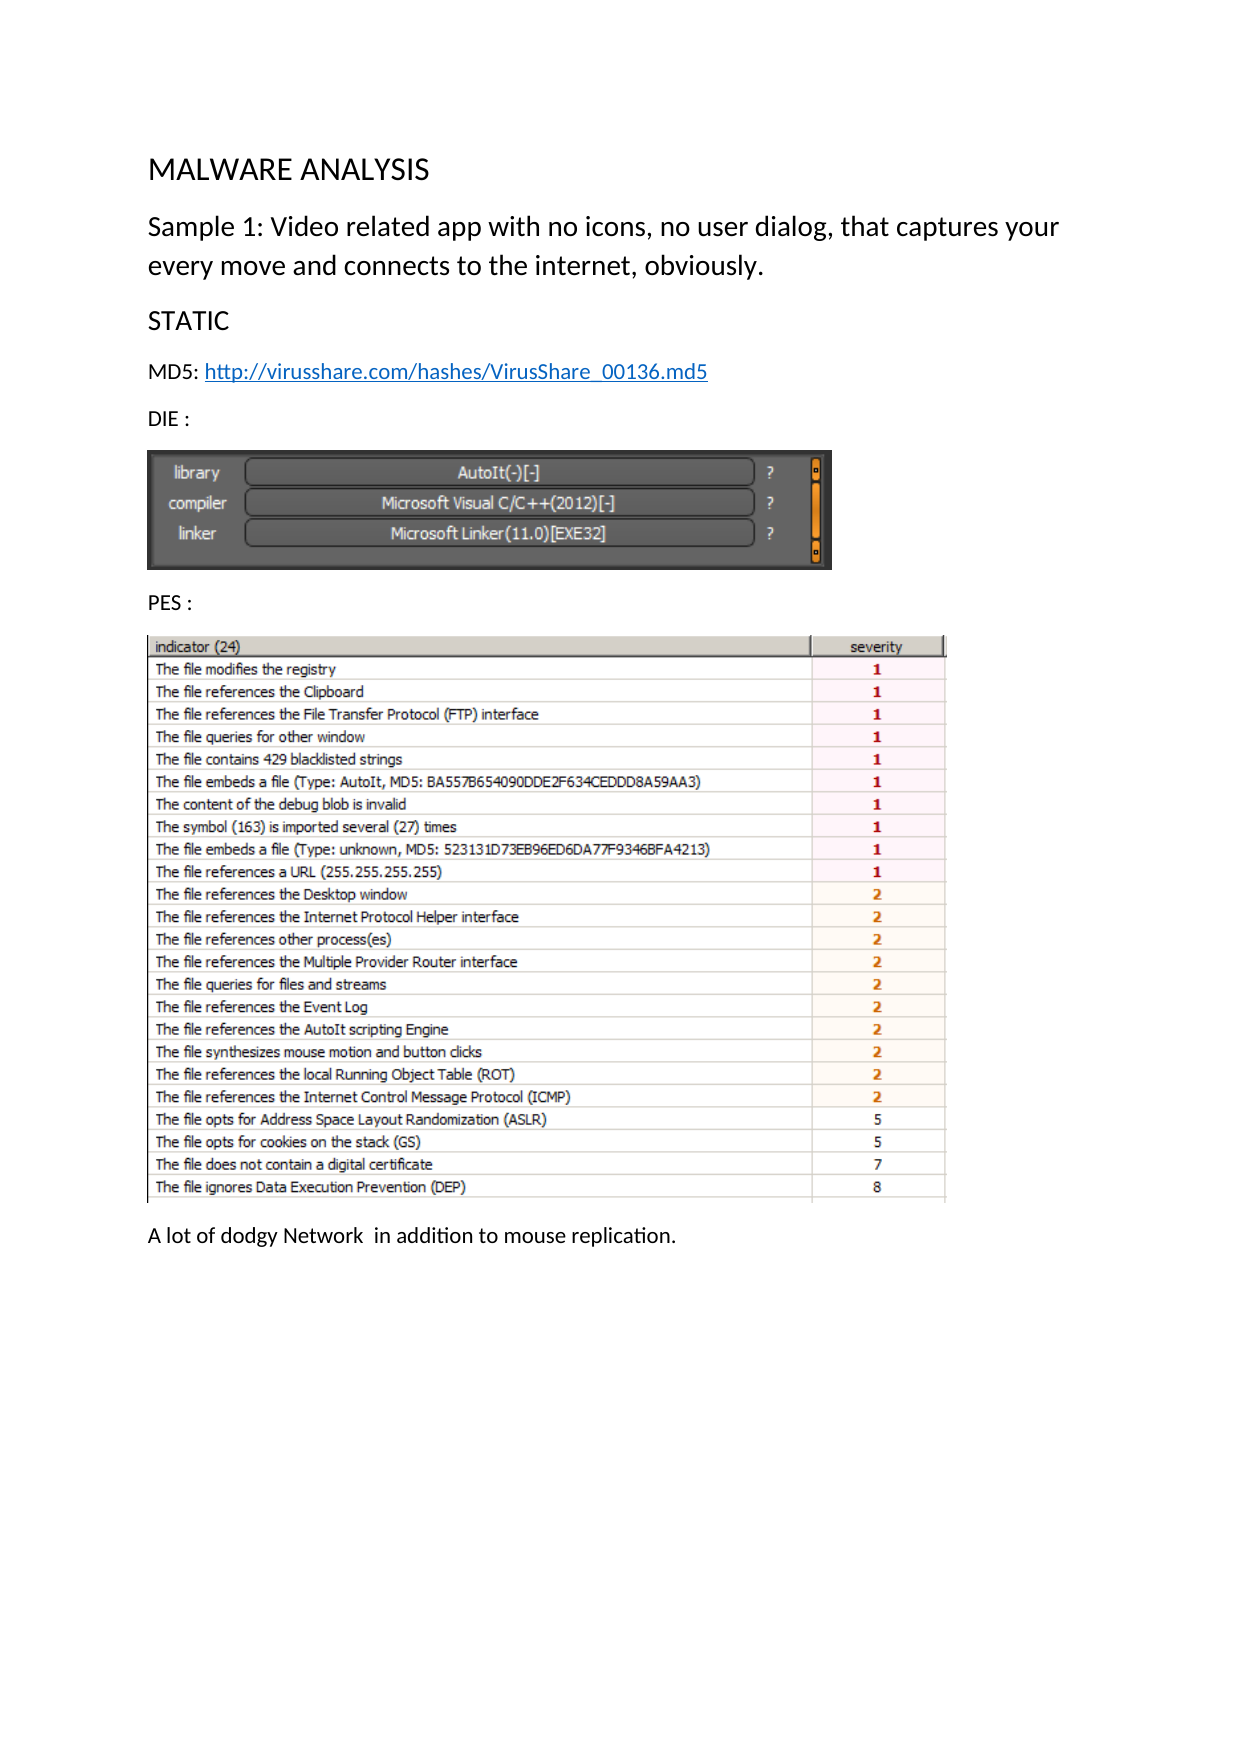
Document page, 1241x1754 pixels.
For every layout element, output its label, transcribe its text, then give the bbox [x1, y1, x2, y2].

text DIE : [148, 404, 1093, 432]
text MALWARE ANALYSIS [148, 148, 1093, 188]
text PES : [148, 588, 1093, 616]
text A lot of dodgy Network in addition to mouse replication. [148, 1222, 1093, 1250]
text Sample 1: Video related app with no icons, no user dialog, that captures your every move and connects to the internet, obviously. [148, 208, 1093, 282]
text MD5: http://virusshare.com/hashes/VirusShare_00136.md5 [148, 357, 1093, 385]
text STATIC [148, 302, 1093, 337]
picture [147, 635, 947, 1203]
picture [147, 450, 832, 570]
